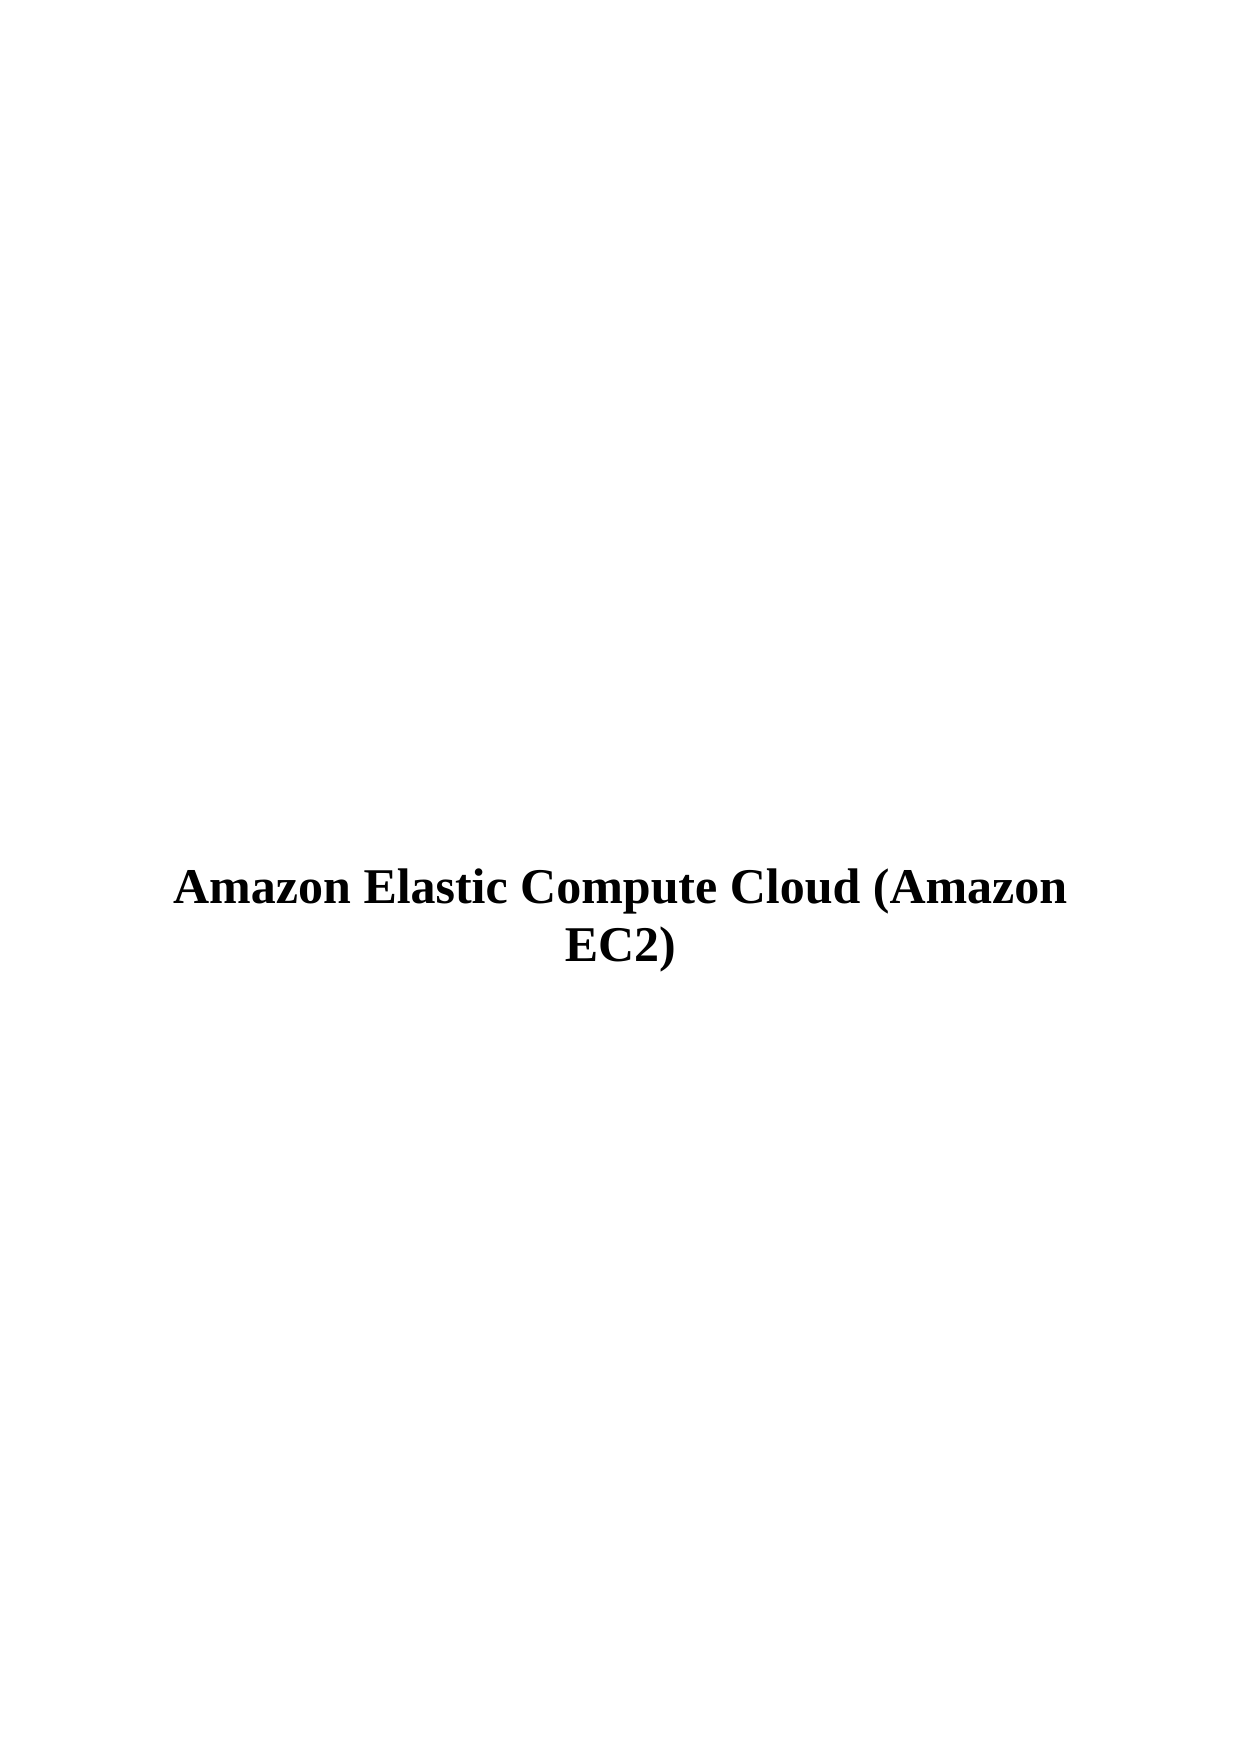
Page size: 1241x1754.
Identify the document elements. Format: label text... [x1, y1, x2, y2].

subtitle Amazon Elastic Compute Cloud (Amazon EC2) [676, 857, 1090, 972]
subtitle Amazon Elastic Compute Cloud (Amazon EC2) [150, 857, 565, 972]
